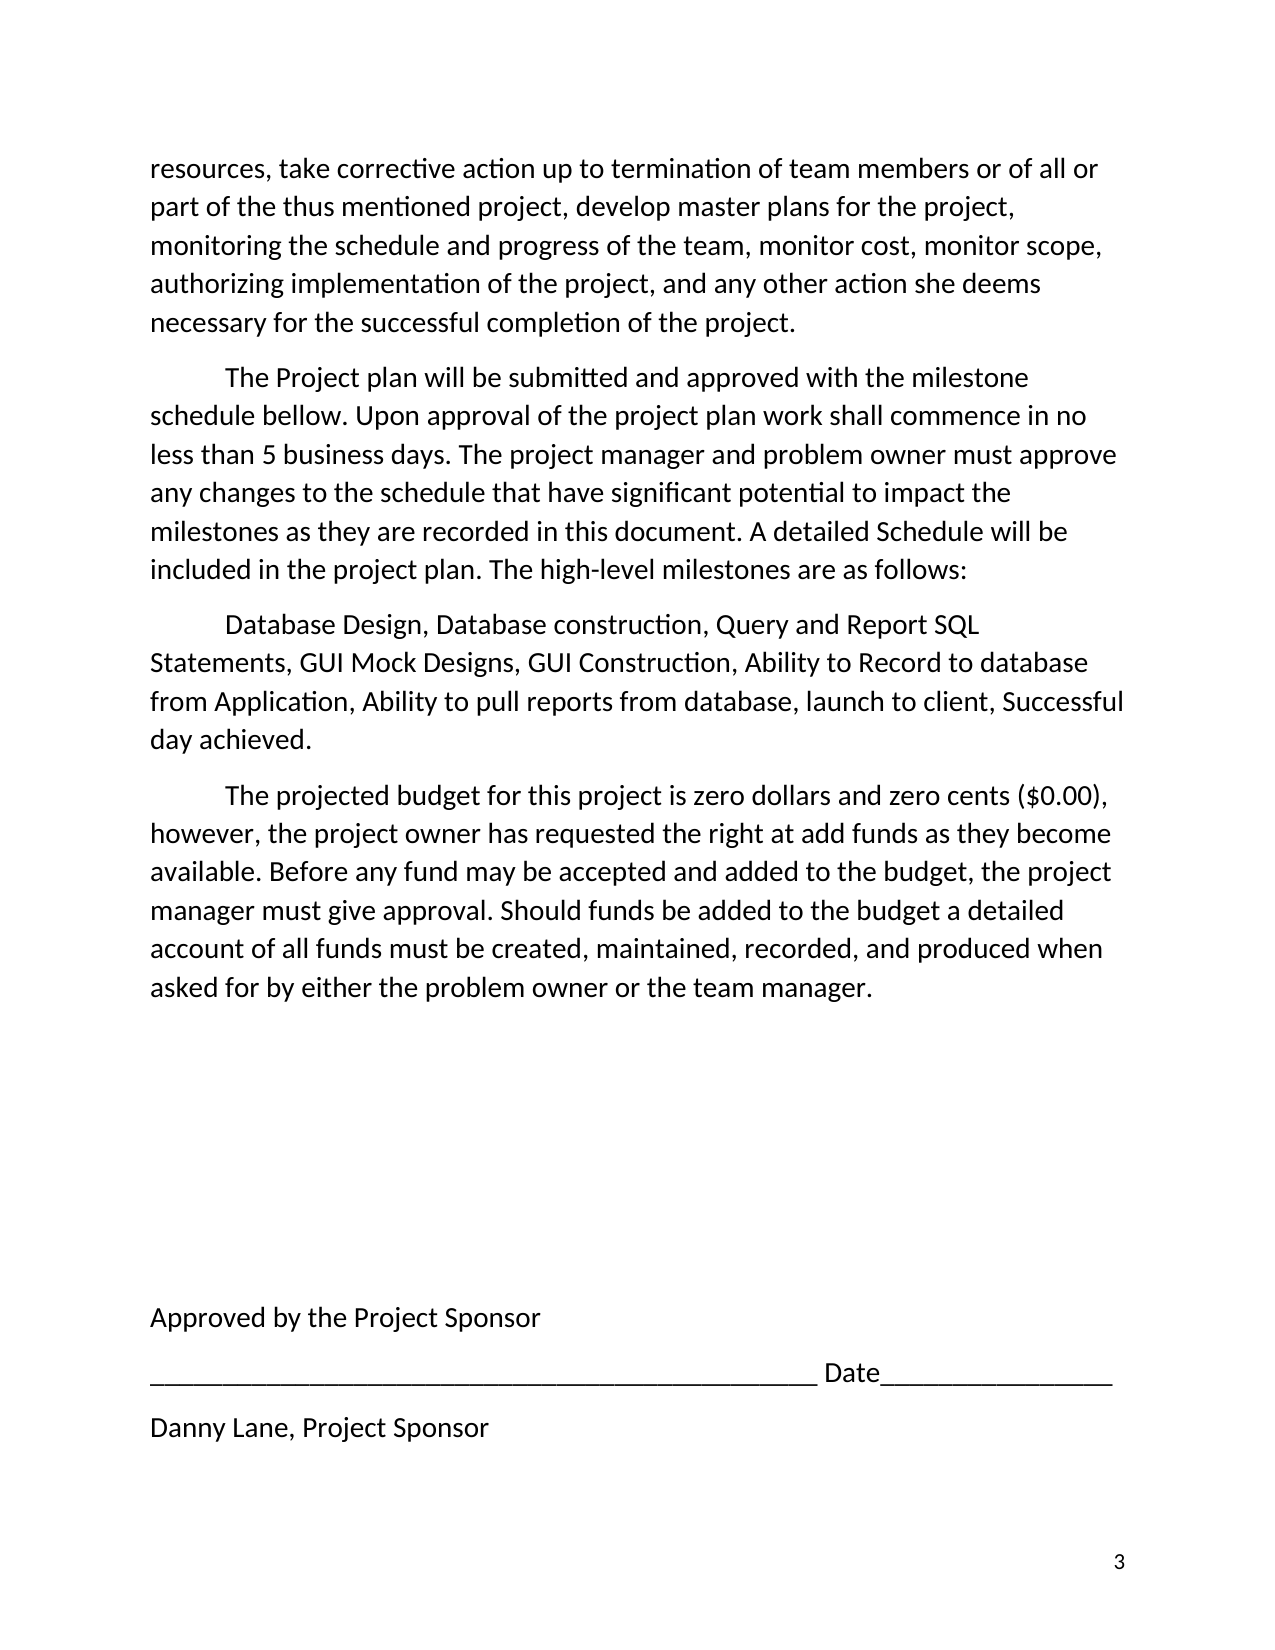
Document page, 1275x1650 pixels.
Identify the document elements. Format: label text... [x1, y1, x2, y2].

text The projected budget for this project is zero dollars and zero cents ($0.00), however, the project owner has requested the right at add funds as they become available. Before any fund may be accepted and added to the budget, the project manager must give approval. Should funds be added to the budget a detailed account of all funds must be created, maintained, recorded, and produced when asked for by either the problem owner or the team manager. [150, 777, 1125, 1004]
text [150, 150, 1125, 339]
text ______________________________________________ Date________________ [150, 1354, 1125, 1390]
text Approved by the Project Sponsor [150, 1299, 1125, 1335]
text Danny Lane, Project Sponsor [150, 1409, 1125, 1445]
text Database Design, Database construction, Query and Report SQL Statements, GUI Mock Designs, GUI Construction, Ability to Record to database from Application, Ability to pull reports from database, launch to client, Successful day achieved. [150, 606, 1125, 757]
text The Project plan will be submitted and approved with the milestone schedule bellow. Upon approval of the project plan work shall commence in no less than 5 business days. The project manager and problem owner must approve any changes to the schedule that have significant potential to impact the milestones as they are recorded in this document. A detailed Schedule will be included in the project plan. The high-level milestones are as follows: [150, 359, 1125, 587]
